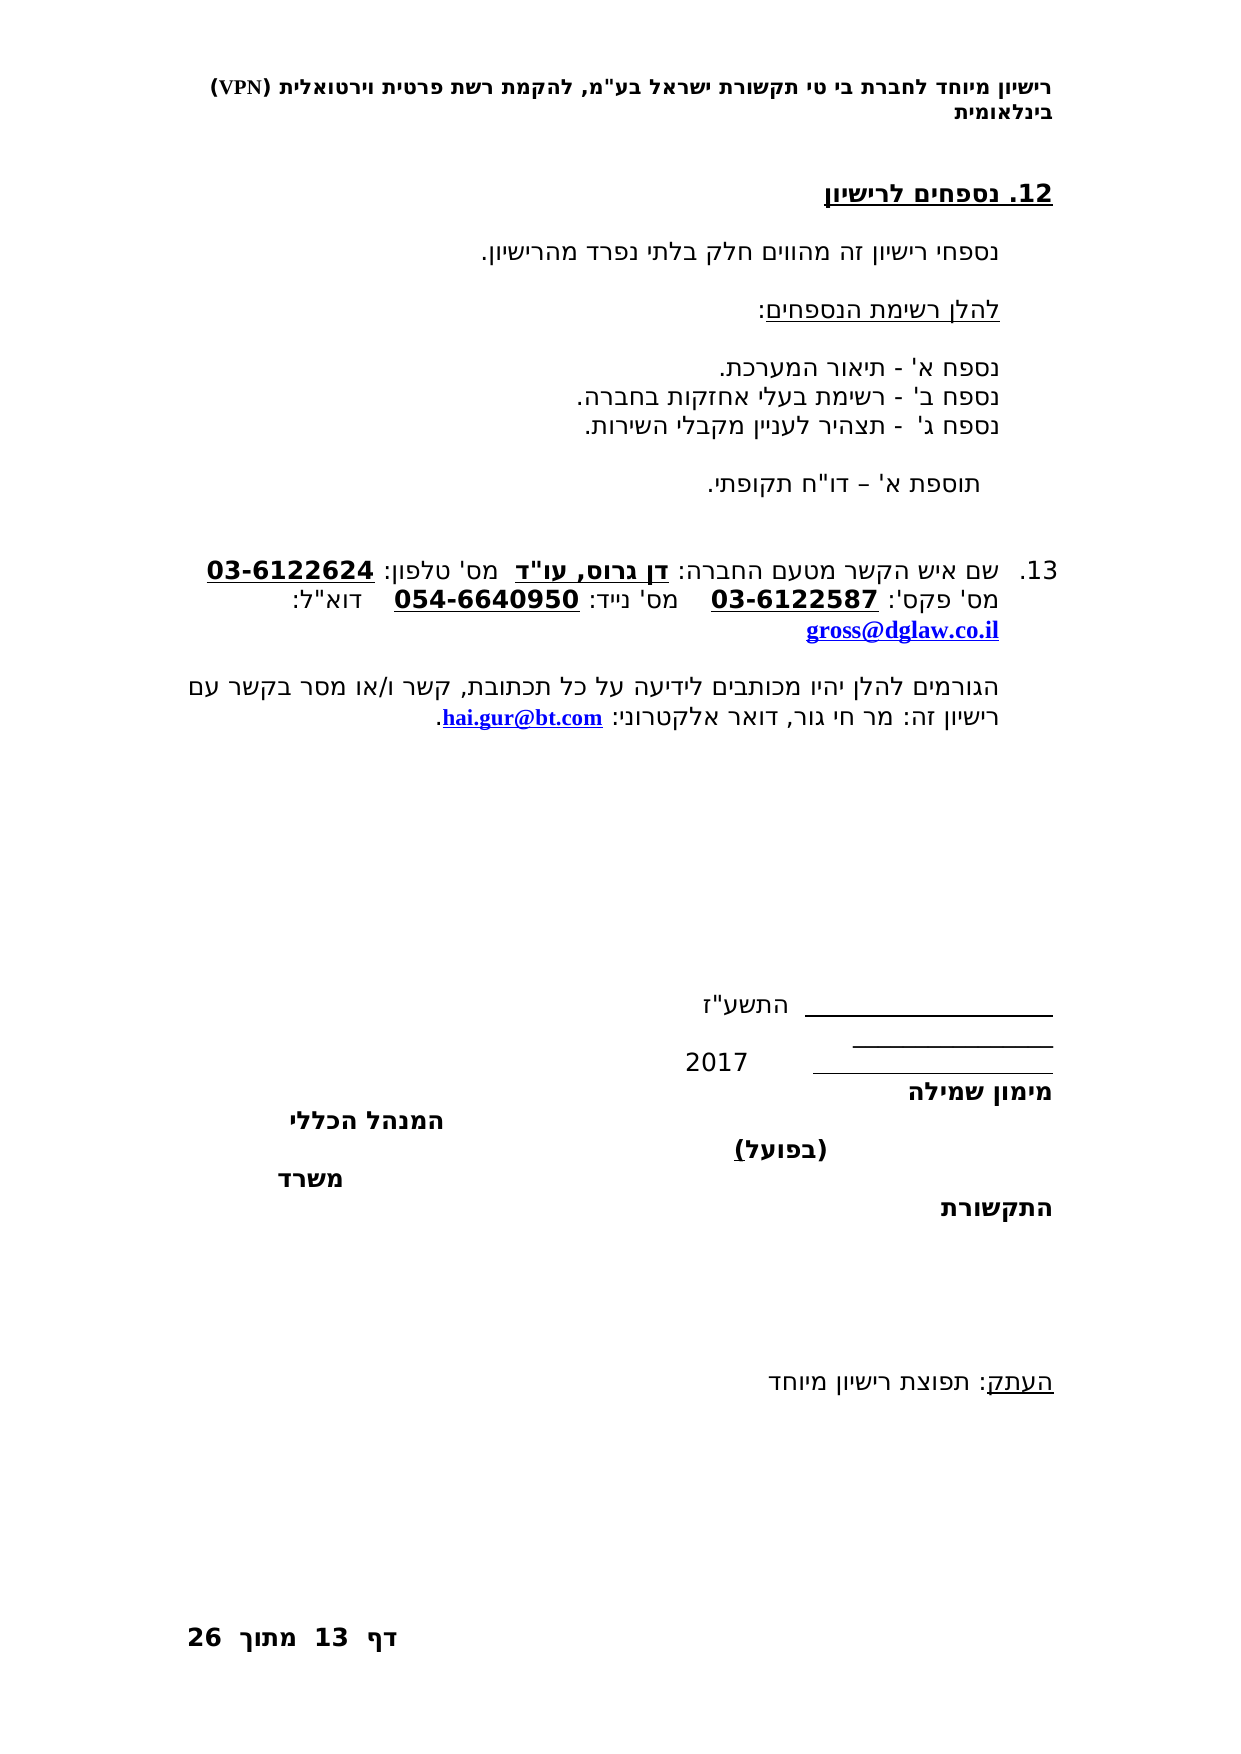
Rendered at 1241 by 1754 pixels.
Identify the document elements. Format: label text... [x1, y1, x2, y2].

text 2017 מימון שמילה [187, 1048, 1053, 1106]
text המנהל הכללי (בפועל) [187, 1106, 828, 1164]
text 13. שם איש הקשר מטעם החברה: דן גרוס, עו"ד מס' טלפון: 03-6122624 [187, 557, 1058, 586]
text משרד התקשורת [187, 1164, 1053, 1222]
text הגורמים להלן יהיו מכותבים לידיעה על כל תכתובת, קשר ו/או מסר בקשר עם רישיון זה: מר חי גור, דואר אלקטרוני: hai.gur@bt.com. [187, 673, 1000, 731]
text תוספת א' – דו"ח תקופתי. [187, 470, 1059, 499]
text נספח ג' - תצהיר לעניין מקבלי השירות. [187, 412, 1000, 441]
text נספחי רישיון זה מהווים חלק בלתי נפרד מהרישיון. [187, 238, 1000, 267]
text 12. נספחים לרישיון [187, 180, 1053, 209]
text התשע"ז ________________ [187, 990, 1053, 1048]
text להלן רשימת הנספחים: [187, 296, 1000, 325]
text נספח ב' - רשימת בעלי אחזקות בחברה. [187, 383, 1000, 412]
text נספח א' - תיאור המערכת. [187, 354, 1000, 383]
text מס' פקס': 03-6122587 מס' נייד: 054-6640950 דוא"ל: gross@dglaw.co.il [187, 586, 1058, 644]
text העתק: תפוצת רישיון מיוחד [187, 1367, 1053, 1396]
